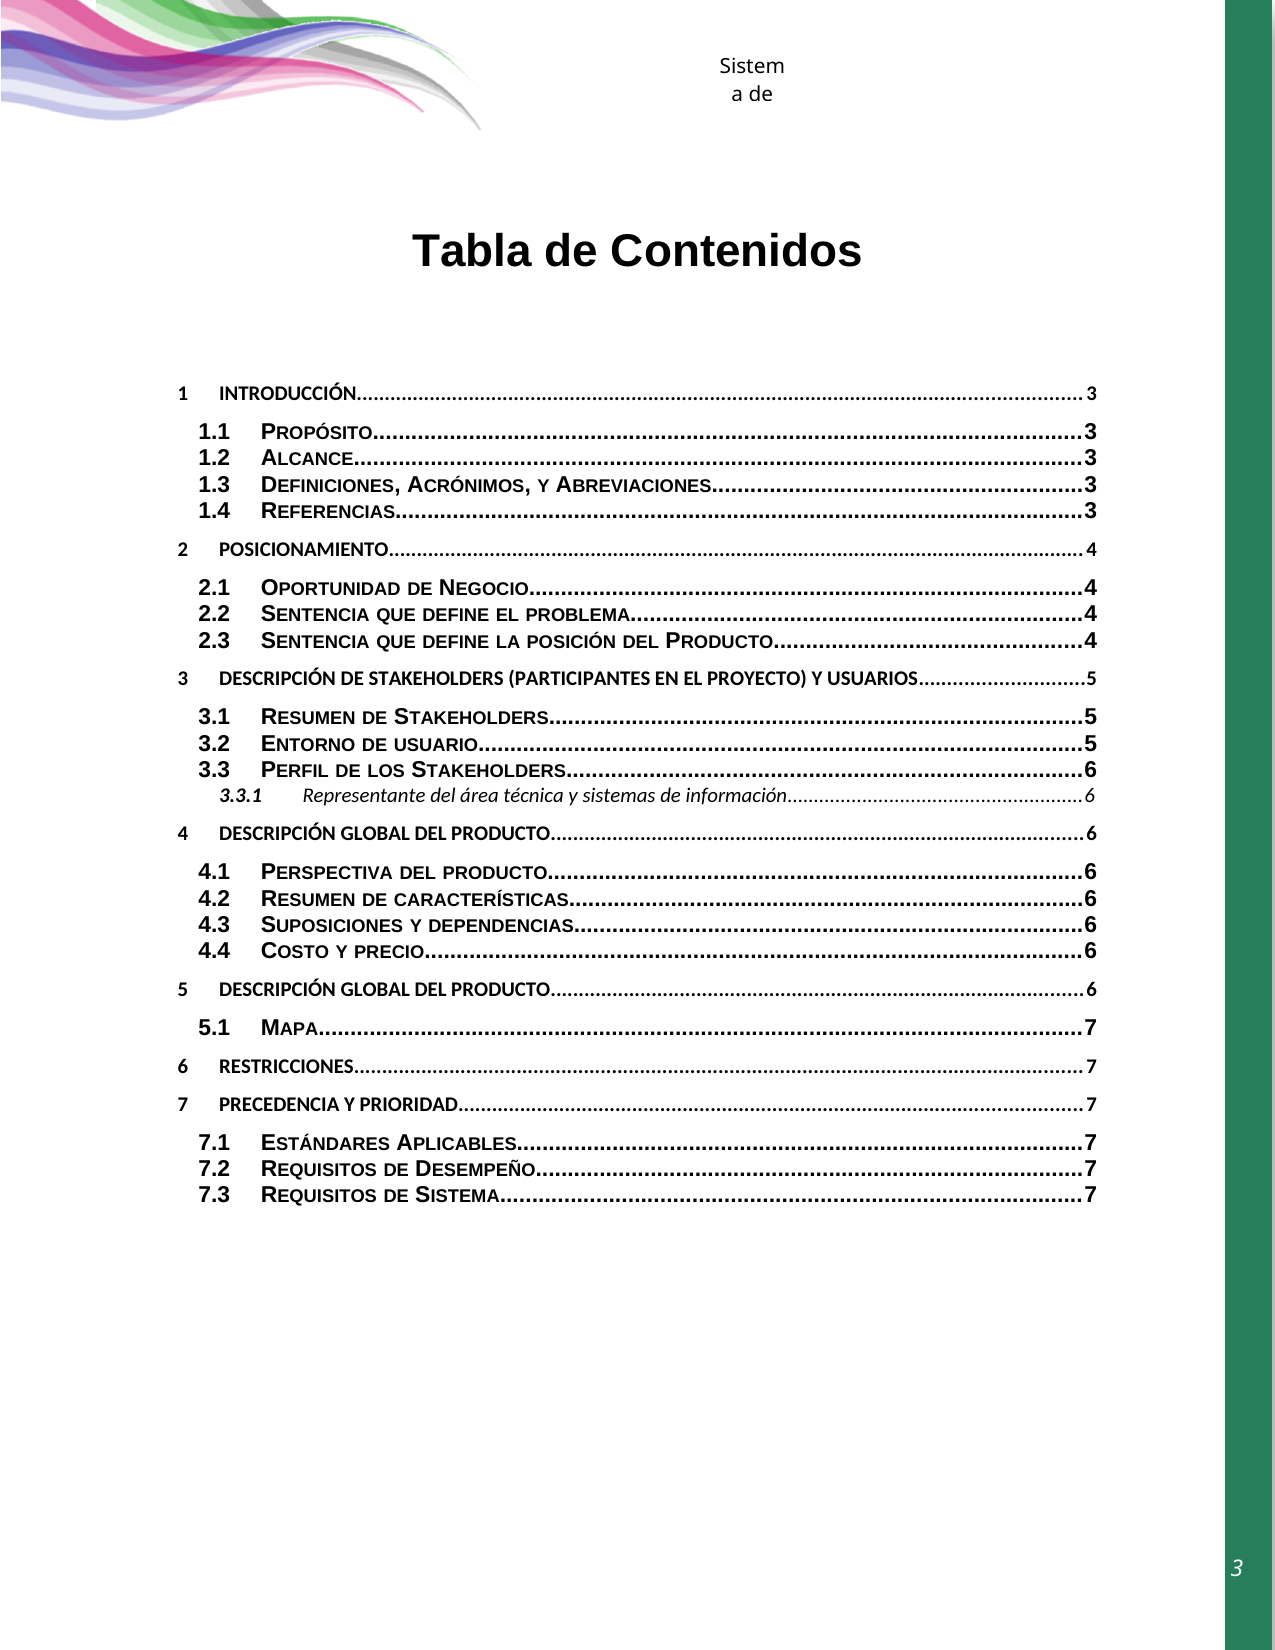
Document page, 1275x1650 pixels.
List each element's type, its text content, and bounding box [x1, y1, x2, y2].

picture [1, 0, 512, 132]
title Tabla de Contenidos [177, 224, 1098, 277]
